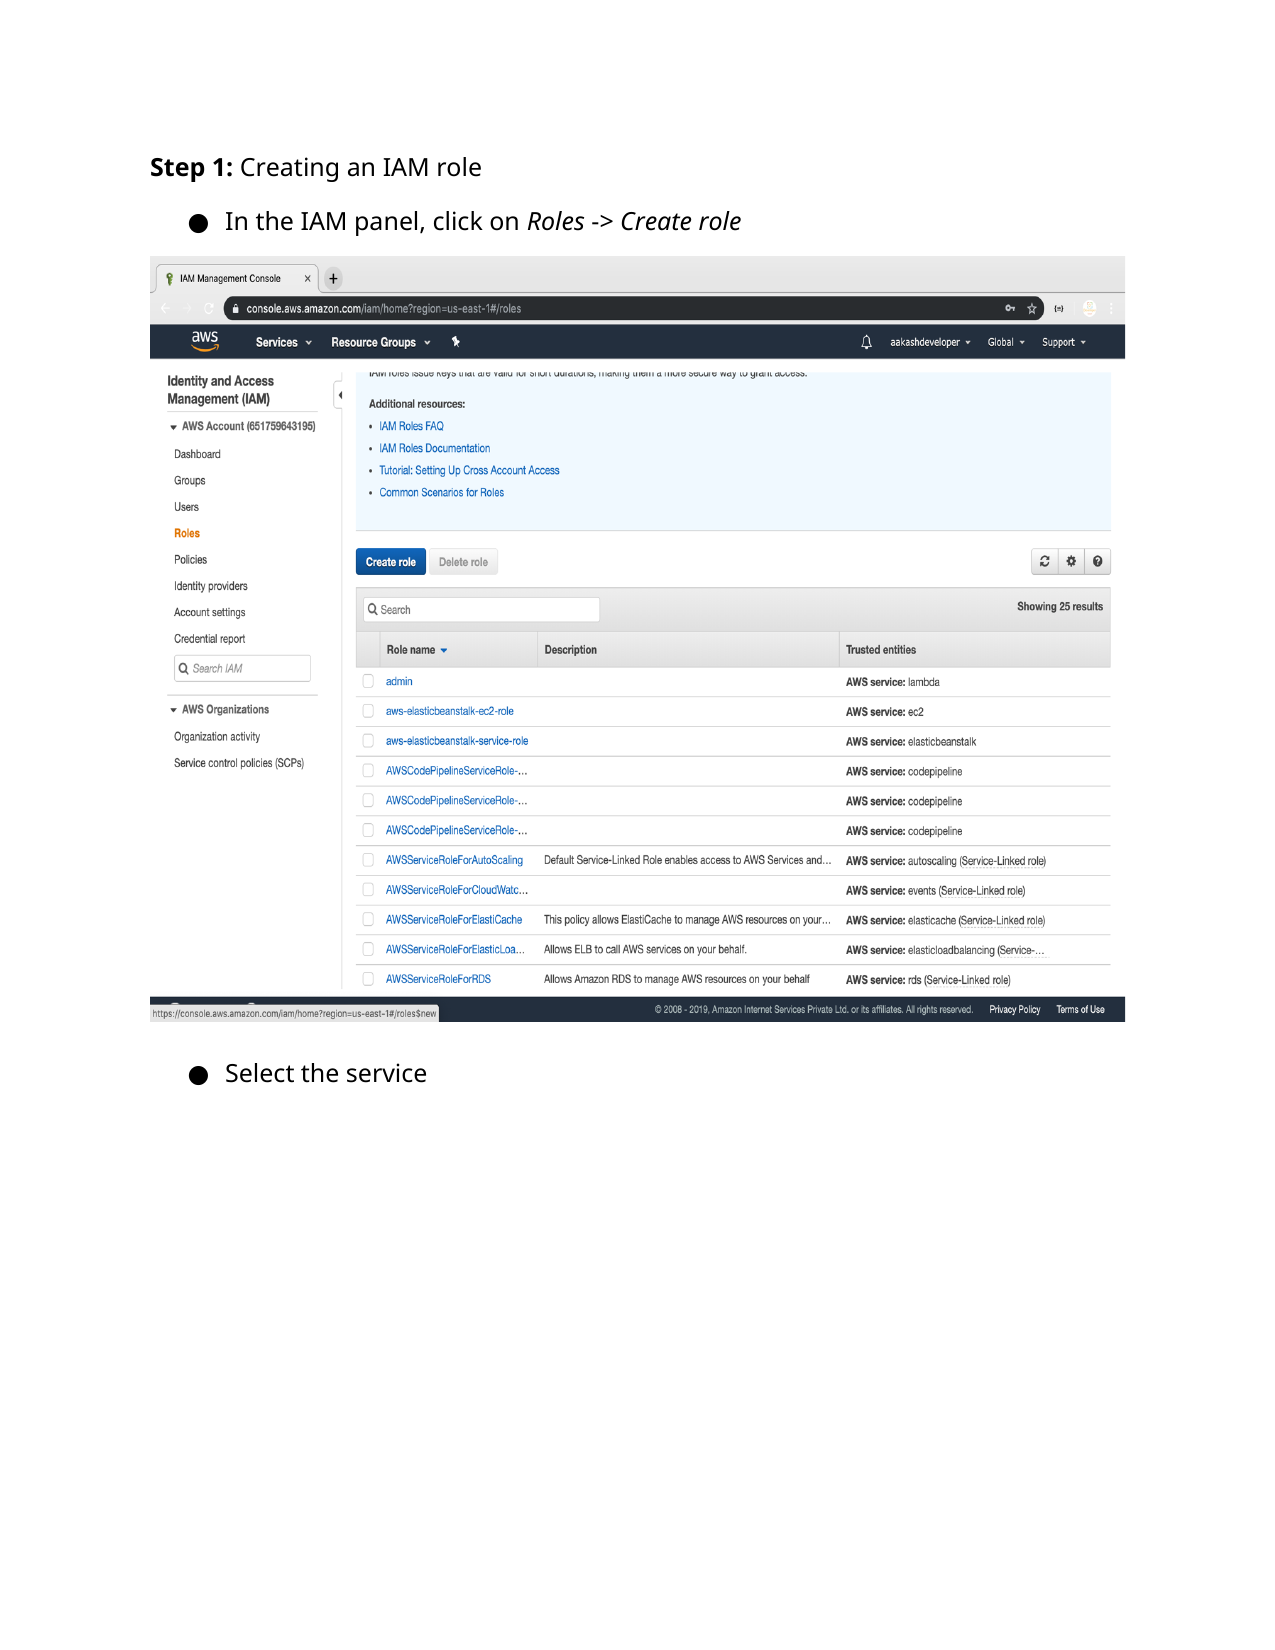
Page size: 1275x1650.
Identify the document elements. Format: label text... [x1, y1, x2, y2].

list In the IAM panel, click on Roles -> Create role [187, 203, 1125, 237]
picture [150, 256, 1125, 1022]
text Step 1: Creating an IAM role [150, 150, 1125, 184]
list Select the service [187, 1056, 1125, 1090]
